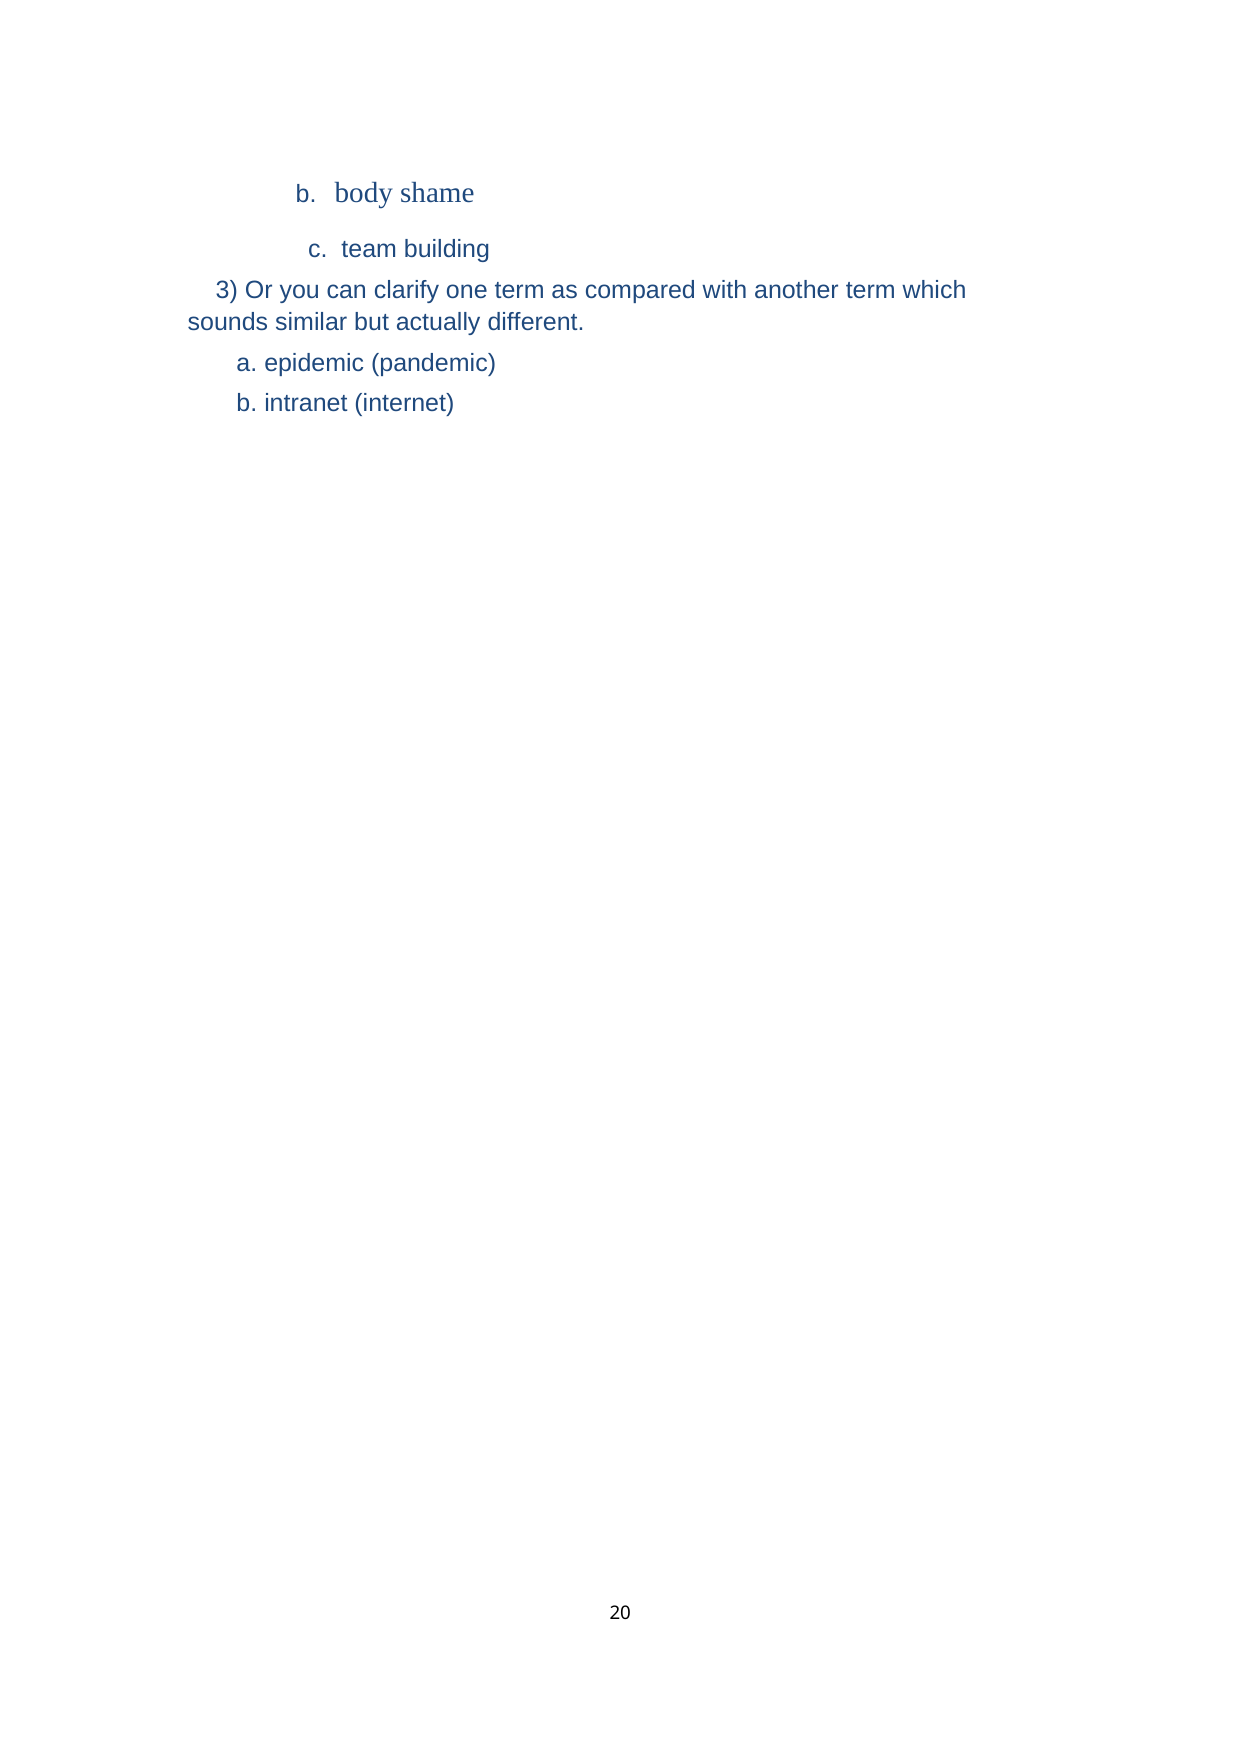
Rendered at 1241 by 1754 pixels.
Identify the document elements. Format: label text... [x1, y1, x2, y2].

text 3) Or you can clarify one term as compared with another term which sounds similar but actually different. [187, 273, 1053, 338]
text c. team building [258, 233, 1053, 265]
text b. intranet (internet) [187, 386, 1053, 418]
text b. body shame [295, 160, 1053, 225]
text a. epidemic (pandemic) [187, 346, 1053, 378]
